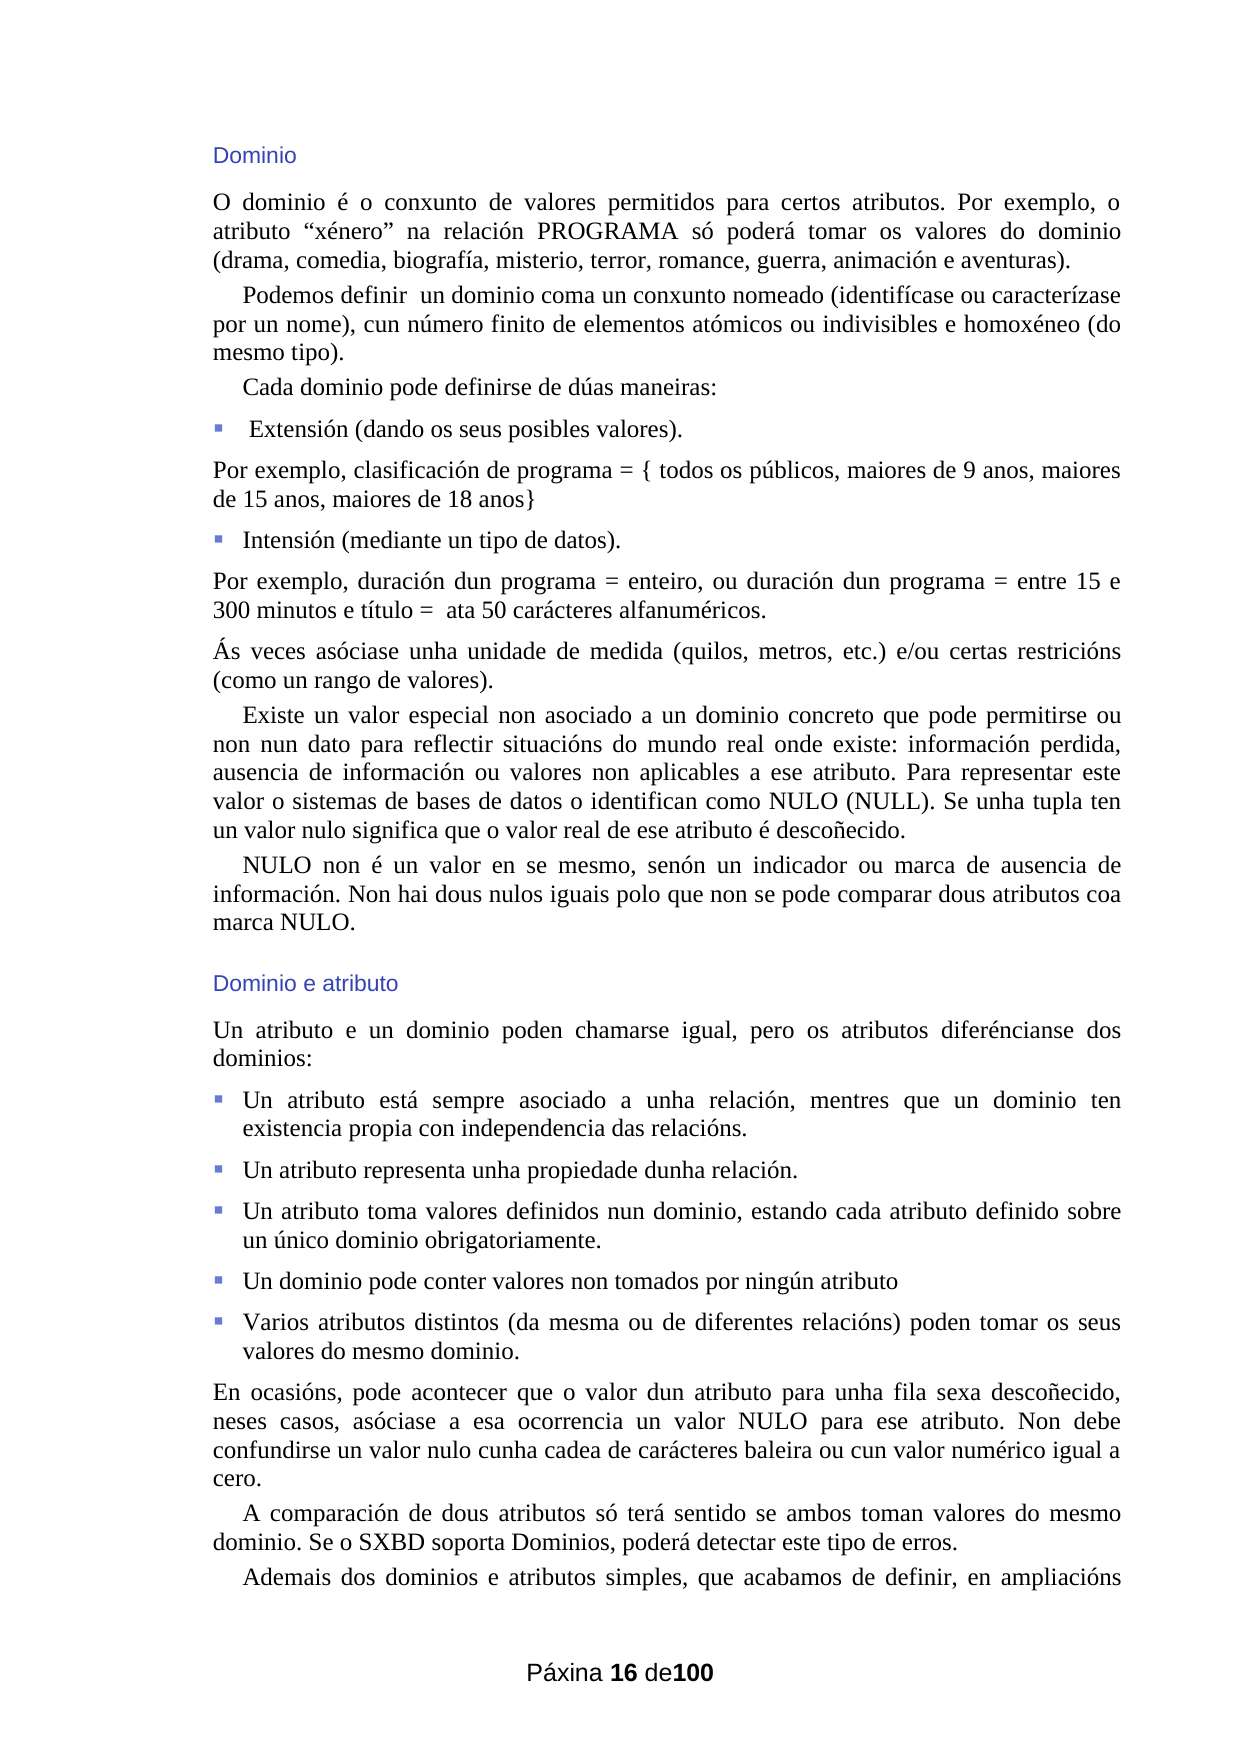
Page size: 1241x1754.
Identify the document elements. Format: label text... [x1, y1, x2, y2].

text Un atributo representa unha propiedade dunha relación. [213, 1155, 1122, 1183]
text Un dominio pode conter valores non tomados por ningún atributo [213, 1266, 1122, 1295]
text Un atributo está sempre asociado a unha relación, mentres que un dominio ten existencia propia con independencia das relacións. [213, 1085, 1122, 1142]
text Por exemplo, clasificación de programa = { todos os públicos, maiores de 9 anos, maiores de 15 anos, maiores de 18 anos} [213, 455, 1122, 512]
text En ocasións, pode acontecer que o valor dun atributo para unha fila sexa descoñecido, neses casos, asóciase a esa ocorrencia un valor NULO para ese atributo. Non debe confundirse un valor nulo cunha cadea de carácteres baleira ou cun valor numérico igual a cero. [213, 1377, 1122, 1492]
text Extensión (dando os seus posibles valores). [213, 414, 1122, 442]
text Dominio [213, 142, 1122, 169]
text NULO non é un valor en se mesmo, senón un indicador ou marca de ausencia de información. Non hai dous nulos iguais polo que non se pode comparar dous atributos coa marca NULO. [213, 850, 1122, 936]
text Existe un valor especial non asociado a un dominio concreto que pode permitirse ou non nun dato para reflectir situacións do mundo real onde existe: información perdida, ausencia de información ou valores non aplicables a ese atributo. Para representar este valor o sistemas de bases de datos o identifican como NULO (NULL). Se unha tupla ten un valor nulo significa que o valor real de ese atributo é descoñecido. [213, 700, 1122, 844]
text Ás veces asóciase unha unidade de medida (quilos, metros, etc.) e/ou certas restricións (como un rango de valores). [213, 636, 1122, 694]
text Cada dominio pode definirse de dúas maneiras: [213, 372, 1122, 401]
text Dominio e atributo [213, 969, 1122, 996]
text Un atributo e un dominio poden chamarse igual, pero os atributos diferéncianse dos dominios: [213, 1015, 1122, 1072]
text Varios atributos distintos (da mesma ou de diferentes relacións) poden tomar os seus valores do mesmo dominio. [213, 1307, 1122, 1365]
text Intensión (mediante un tipo de datos). [213, 525, 1122, 554]
text Podemos definir un dominio coma un conxunto nomeado (identifícase ou caracterízase por un nome), cun número finito de elementos atómicos ou indivisibles e homoxéneo (do mesmo tipo). [213, 280, 1122, 366]
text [213, 1562, 1122, 1591]
text Por exemplo, duración dun programa = enteiro, ou duración dun programa = entre 15 e 300 minutos e título = ata 50 carácteres alfanuméricos. [213, 566, 1122, 624]
text A comparación de dous atributos só terá sentido se ambos toman valores do mesmo dominio. Se o SXBD soporta Dominios, poderá detectar este tipo de erros. [213, 1498, 1122, 1556]
text O dominio é o conxunto de valores permitidos para certos atributos. Por exemplo, o atributo “xénero” na relación PROGRAMA só poderá tomar os valores do dominio (drama, comedia, biografía, misterio, terror, romance, guerra, animación e aventuras). [213, 187, 1122, 274]
text Un atributo toma valores definidos nun dominio, estando cada atributo definido sobre un único dominio obrigatoriamente. [213, 1196, 1122, 1253]
